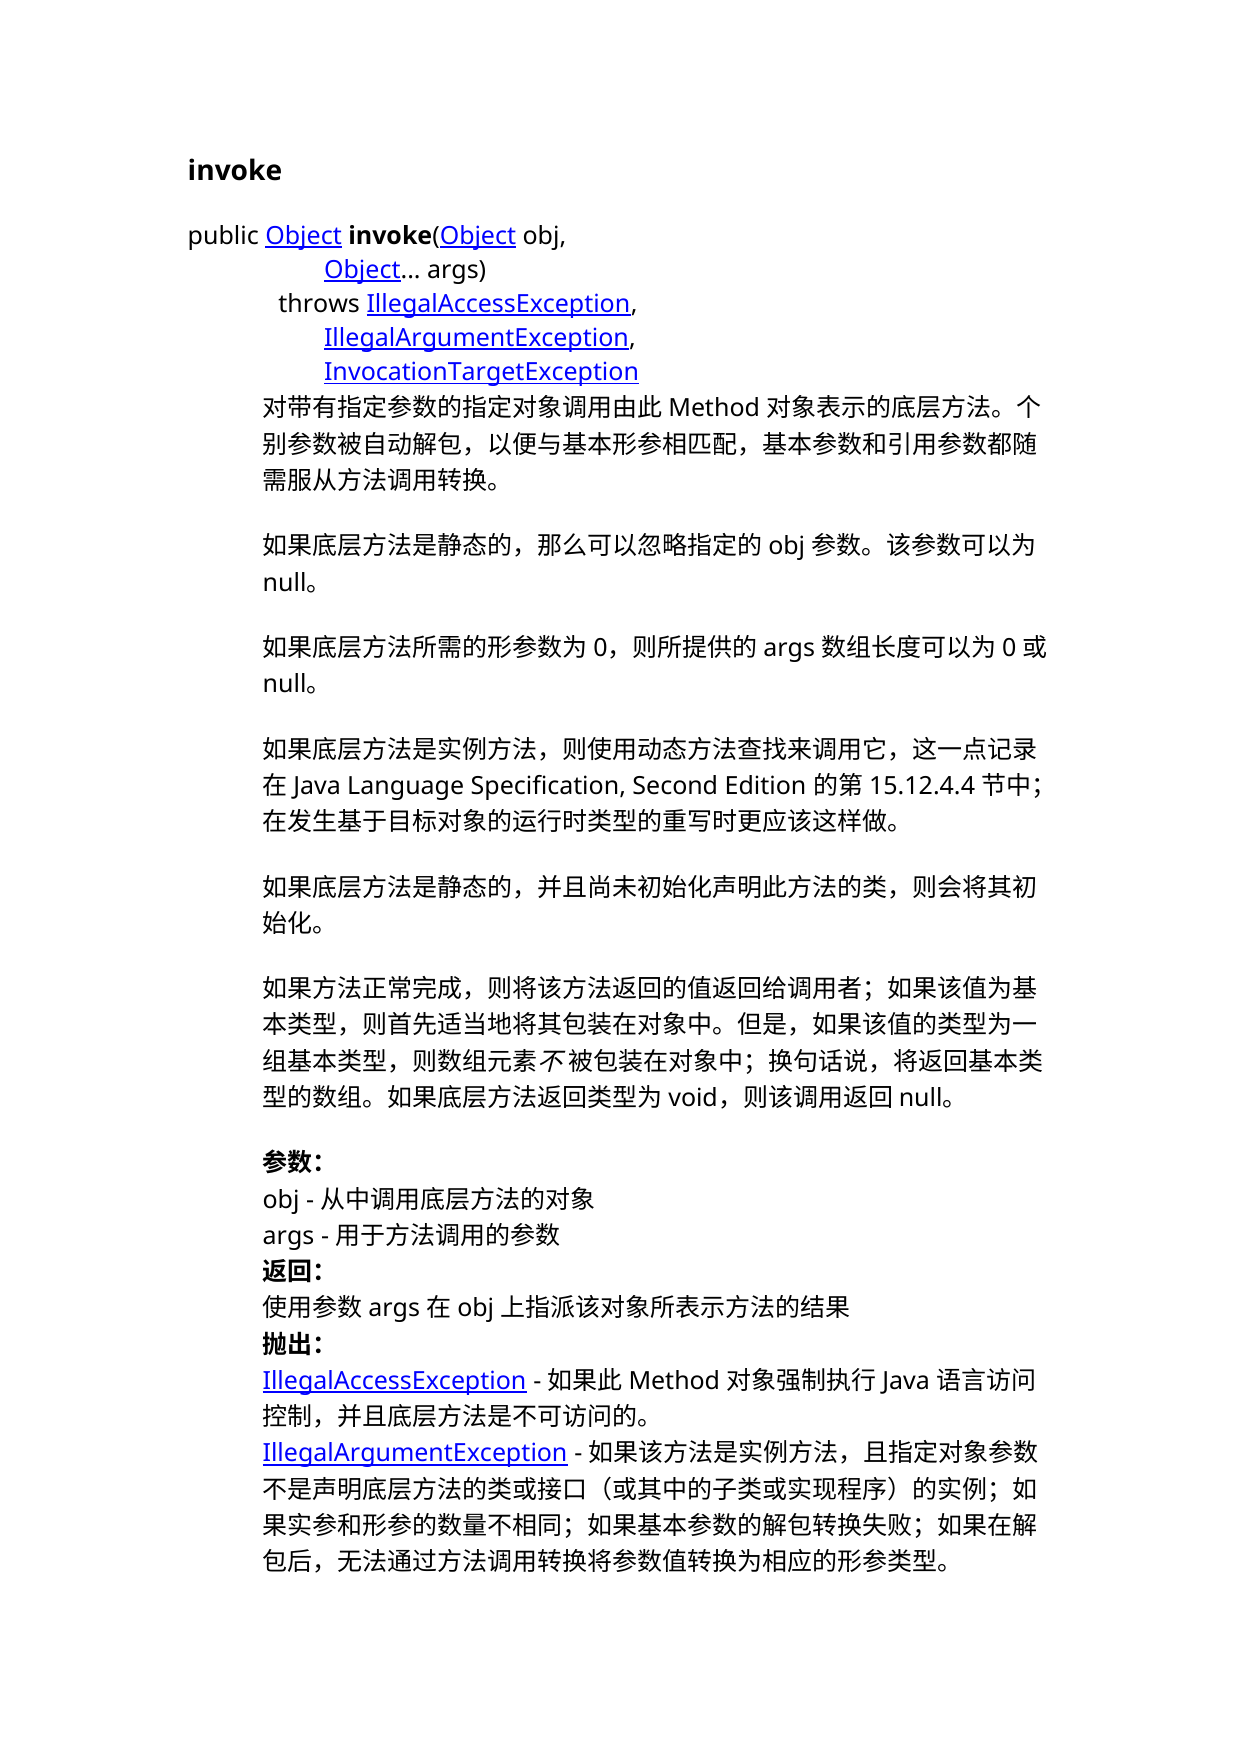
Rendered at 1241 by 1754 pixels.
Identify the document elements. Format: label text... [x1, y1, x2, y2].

text 如果底层方法是静态的，并且尚未初始化声明此方法的类，则会将其初始化。 [262, 867, 1053, 939]
text invoke [187, 150, 1053, 188]
text Object... args) [187, 252, 1053, 286]
text 使用参数 args 在 obj 上指派该对象所表示方法的结果 [262, 1288, 1053, 1324]
text IllegalArgumentException - 如果该方法是实例方法，且指定对象参数不是声明底层方法的类或接口（或其中的子类或实现程序）的实例；如果实参和形参的数量不相同；如果基本参数的解包转换失败；如果在解包后，无法通过方法调用转换将参数值转换为相应的形参类型。 [262, 1433, 1053, 1578]
text 如果底层方法是静态的，那么可以忽略指定的 obj 参数。该参数可以为 null。 [262, 526, 1053, 598]
text obj - 从中调用底层方法的对象 [262, 1179, 1053, 1215]
text throws IllegalAccessException, [187, 286, 1053, 320]
text IllegalArgumentException, [187, 320, 1053, 354]
text args - 用于方法调用的参数 [262, 1215, 1053, 1252]
text 如果底层方法是实例方法，则使用动态方法查找来调用它，这一点记录在 Java Language Specification, Second Edition 的第 15.12.4.4 节中；在发生基于目标对象的运行时类型的重写时更应该这样做。 [262, 729, 1053, 838]
text 返回： [262, 1252, 1053, 1288]
text InvocationTargetException [187, 354, 1053, 388]
text 如果方法正常完成，则将该方法返回的值返回给调用者；如果该值为基本类型，则首先适当地将其包装在对象中。但是，如果该值的类型为一组基本类型，则数组元素不 被包装在对象中；换句话说，将返回基本类型的数组。如果底层方法返回类型为 void，则该调用返回 null。 [262, 969, 1053, 1114]
text 参数： [262, 1143, 1053, 1179]
text 对带有指定参数的指定对象调用由此 Method 对象表示的底层方法。个别参数被自动解包，以便与基本形参相匹配，基本参数和引用参数都随需服从方法调用转换。 [262, 388, 1053, 497]
text IllegalAccessException - 如果此 Method 对象强制执行 Java 语言访问控制，并且底层方法是不可访问的。 [262, 1360, 1053, 1433]
text 抛出： [262, 1324, 1053, 1360]
text public Object invoke(Object obj, [187, 217, 1053, 252]
text 如果底层方法所需的形参数为 0，则所提供的 args 数组长度可以为 0 或 null。 [262, 627, 1053, 700]
